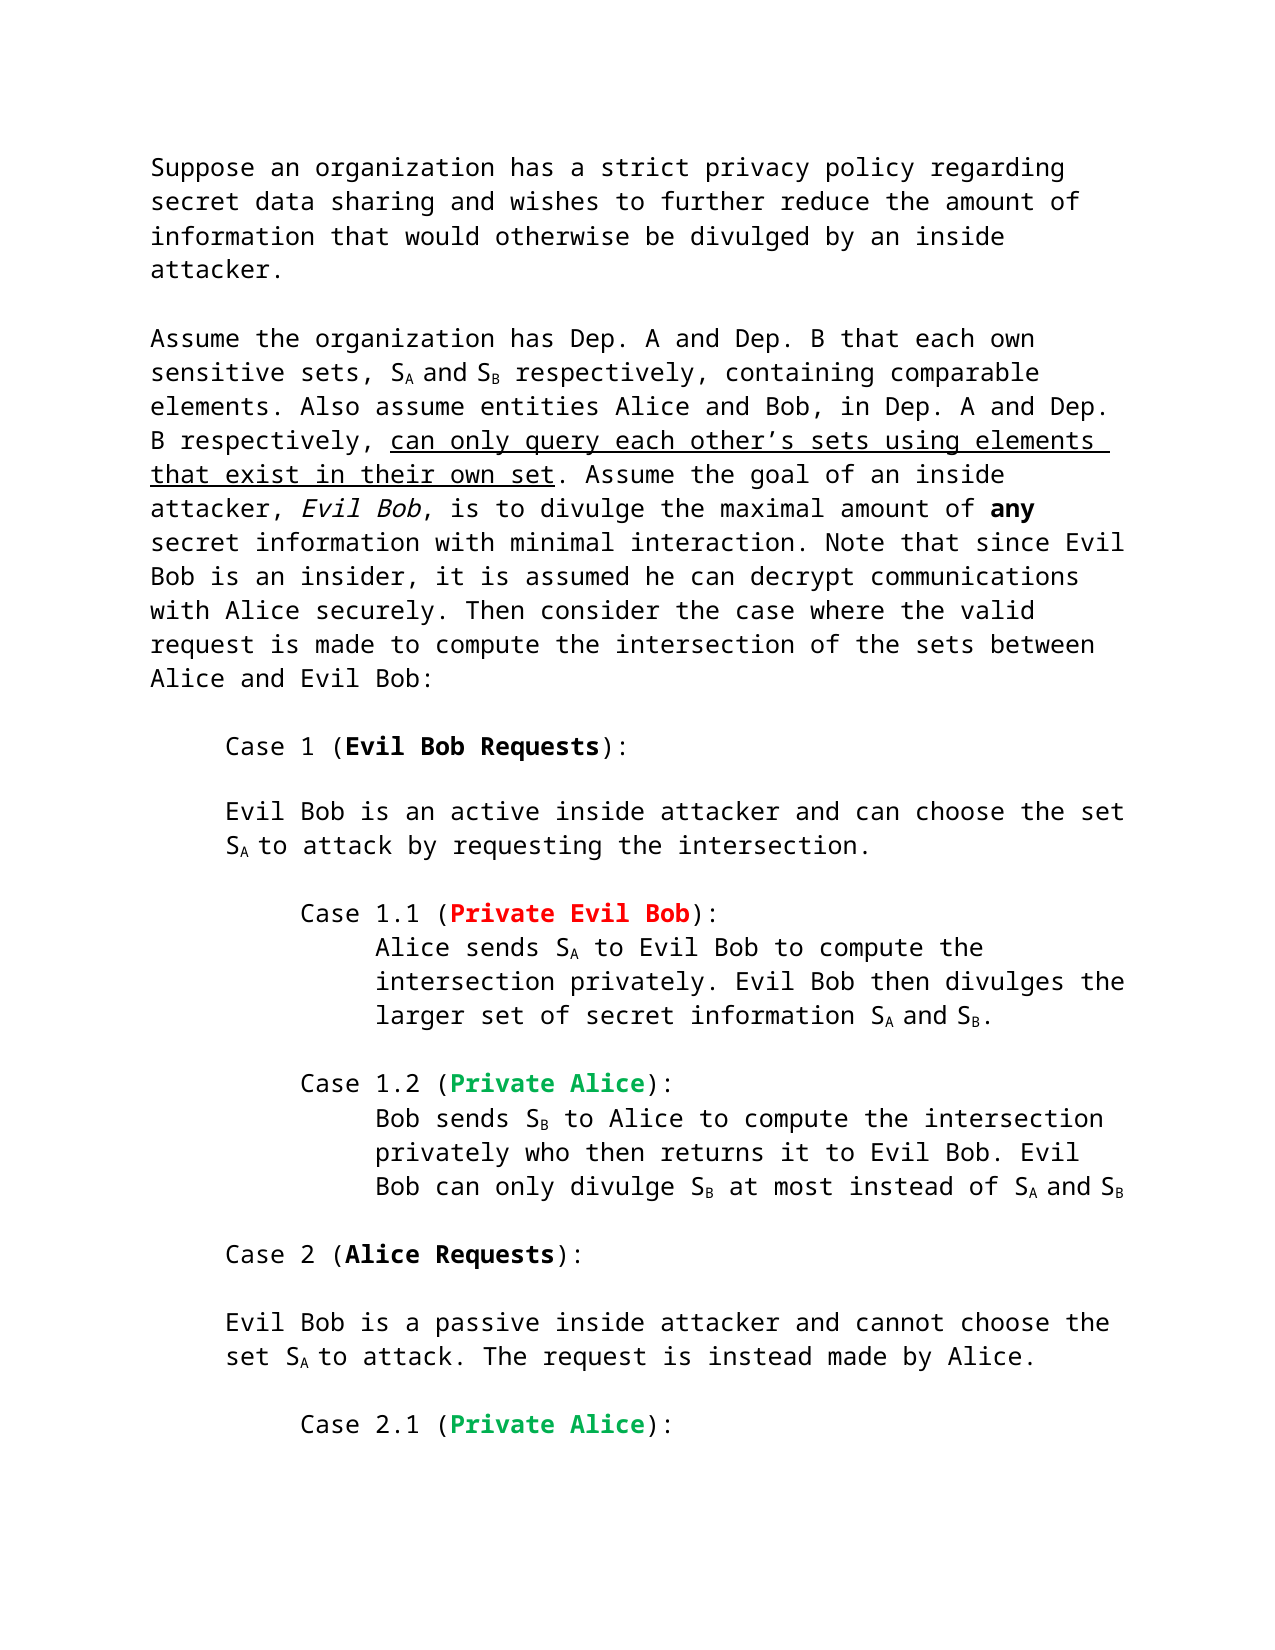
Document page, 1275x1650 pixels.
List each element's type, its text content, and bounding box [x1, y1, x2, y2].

text Suppose an organization has a strict privacy policy regarding secret data sharing and wishes to further reduce the amount of information that would otherwise be divulged by an inside attacker. [150, 150, 1125, 286]
text Case 1 (Evil Bob Requests): [225, 729, 1125, 763]
text Evil Bob is a passive inside attacker and cannot choose the set SA to attack. The request is instead made by Alice. [225, 1304, 1125, 1373]
text Case 1.2 (Private Alice): [300, 1066, 1125, 1100]
text Case 2.1 (Private Alice): [300, 1407, 1125, 1441]
text Assume the organization has Dep. A and Dep. B that each own sensitive sets, SA and SB respectively, containing comparable elements. Also assume entities Alice and Bob, in Dep. A and Dep. B respectively, can only query each other’s sets using elements that exist in their own set. Assume the goal of an inside attacker, Evil Bob, is to divulge the maximal amount of any secret information with minimal interaction. Note that since Evil Bob is an insider, it is assumed he can decrypt communications with Alice securely. Then consider the case where the valid request is made to compute the intersection of the sets between Alice and Evil Bob: [150, 320, 1125, 695]
text Case 1.1 (Private Evil Bob): [300, 896, 1125, 930]
text Alice sends SA to Evil Bob to compute the intersection privately. Evil Bob then divulges the larger set of secret information SA and SB. [375, 930, 1125, 1032]
text Case 2 (Alice Requests): [225, 1236, 1125, 1271]
text Evil Bob is an active inside attacker and can choose the set SA to attack by requesting the intersection. [225, 794, 1125, 862]
text Bob sends SB to Alice to compute the intersection privately who then returns it to Evil Bob. Evil Bob can only divulge SB at most instead of SA and SB [375, 1100, 1125, 1202]
